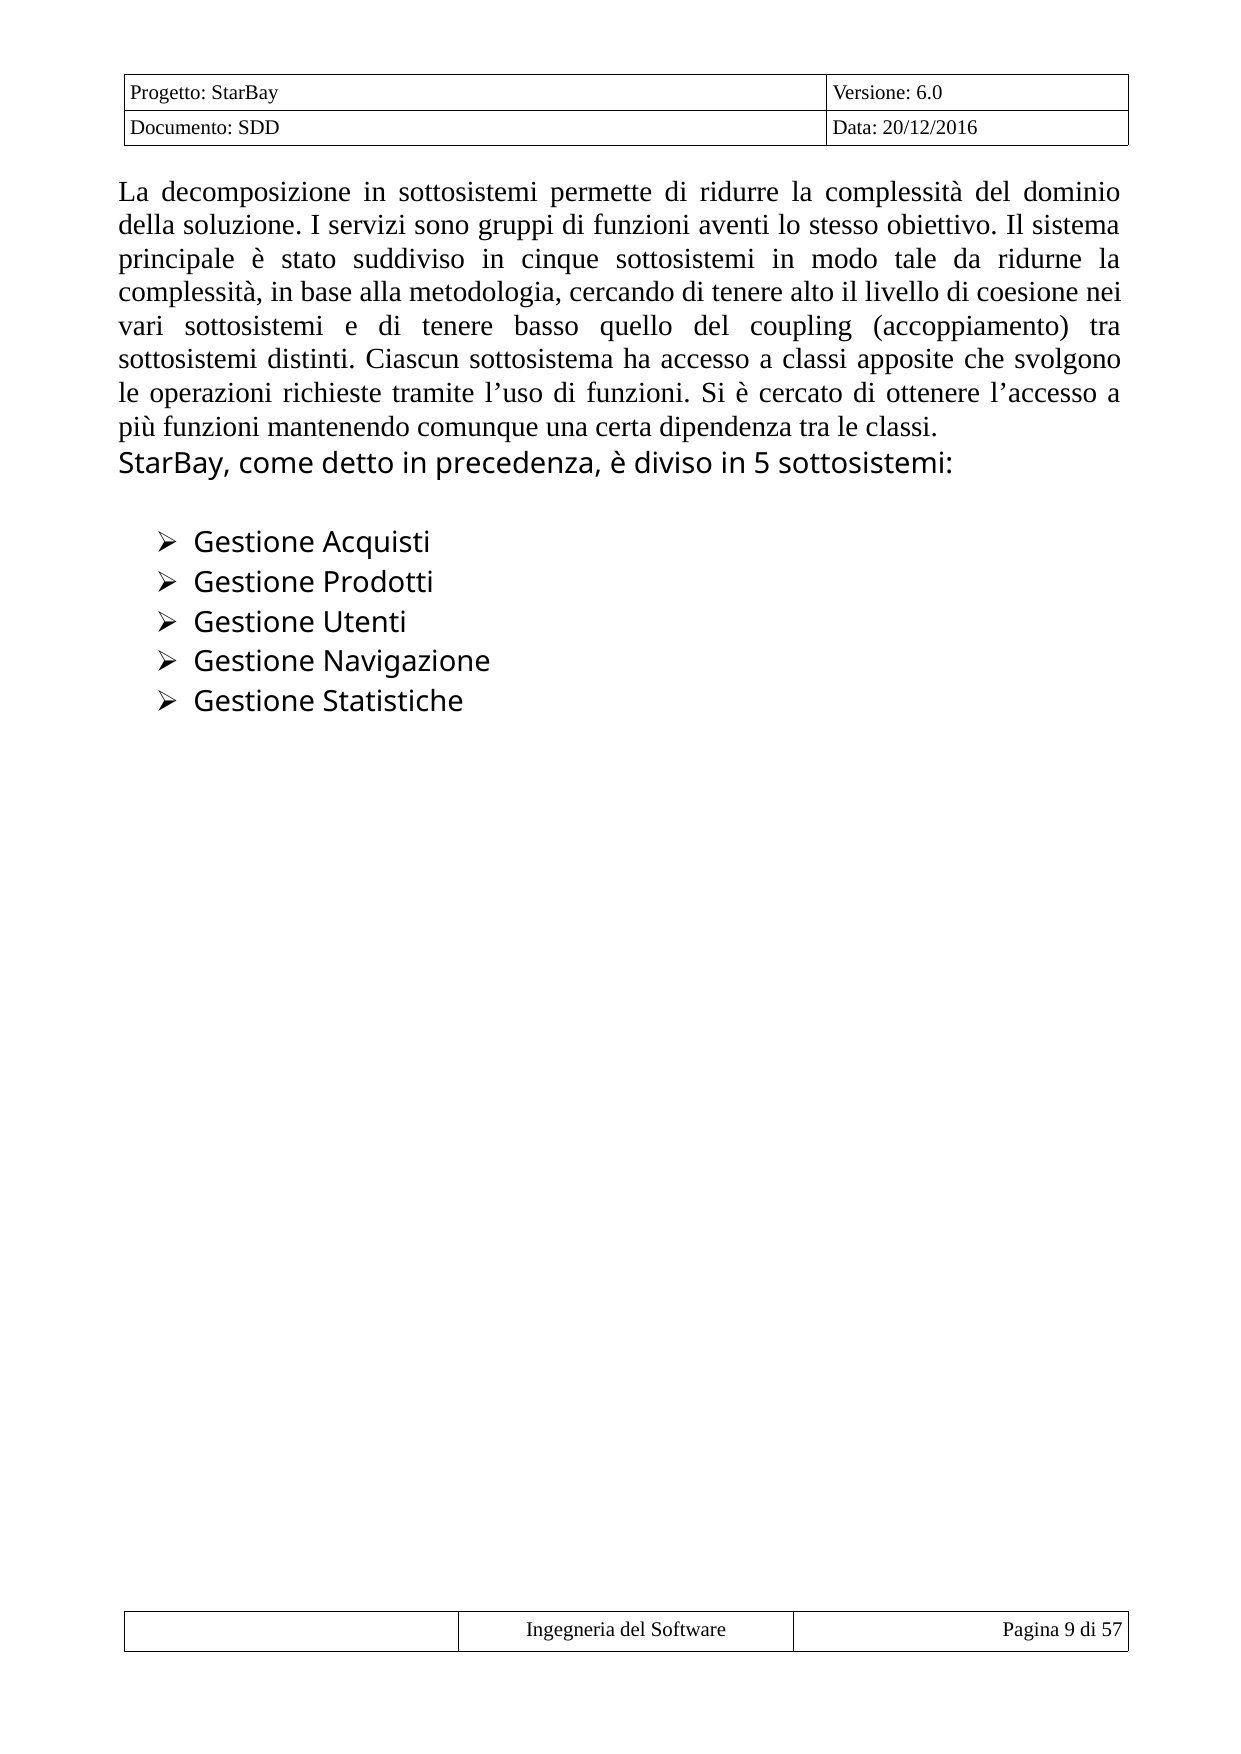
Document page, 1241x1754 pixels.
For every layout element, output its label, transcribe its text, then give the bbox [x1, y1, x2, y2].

list Gestione Utenti [156, 601, 1122, 641]
list Gestione Navigazione [156, 641, 1122, 680]
text StarBay, come detto in precedenza, è diviso in 5 sottosistemi: [118, 442, 1122, 482]
list Gestione Prodotti [156, 561, 1122, 601]
list Gestione Acquisti [156, 522, 1122, 561]
list Gestione Statistiche [156, 680, 1122, 720]
text La decomposizione in sottosistemi permette di ridurre la complessità del dominio della soluzione. I servizi sono gruppi di funzioni aventi lo stesso obiettivo. Il sistema principale è stato suddiviso in cinque sottosistemi in modo tale da ridurne la complessità, in base alla metodologia, cercando di tenere alto il livello di coesione nei vari sottosistemi e di tenere basso quello del coupling (accoppiamento) tra sottosistemi distinti. Ciascun sottosistema ha accesso a classi apposite che svolgono le operazioni richieste tramite l’uso di funzioni. Si è cercato di ottenere l’accesso a più funzioni mantenendo comunque una certa dipendenza tra le classi. [118, 174, 1122, 442]
